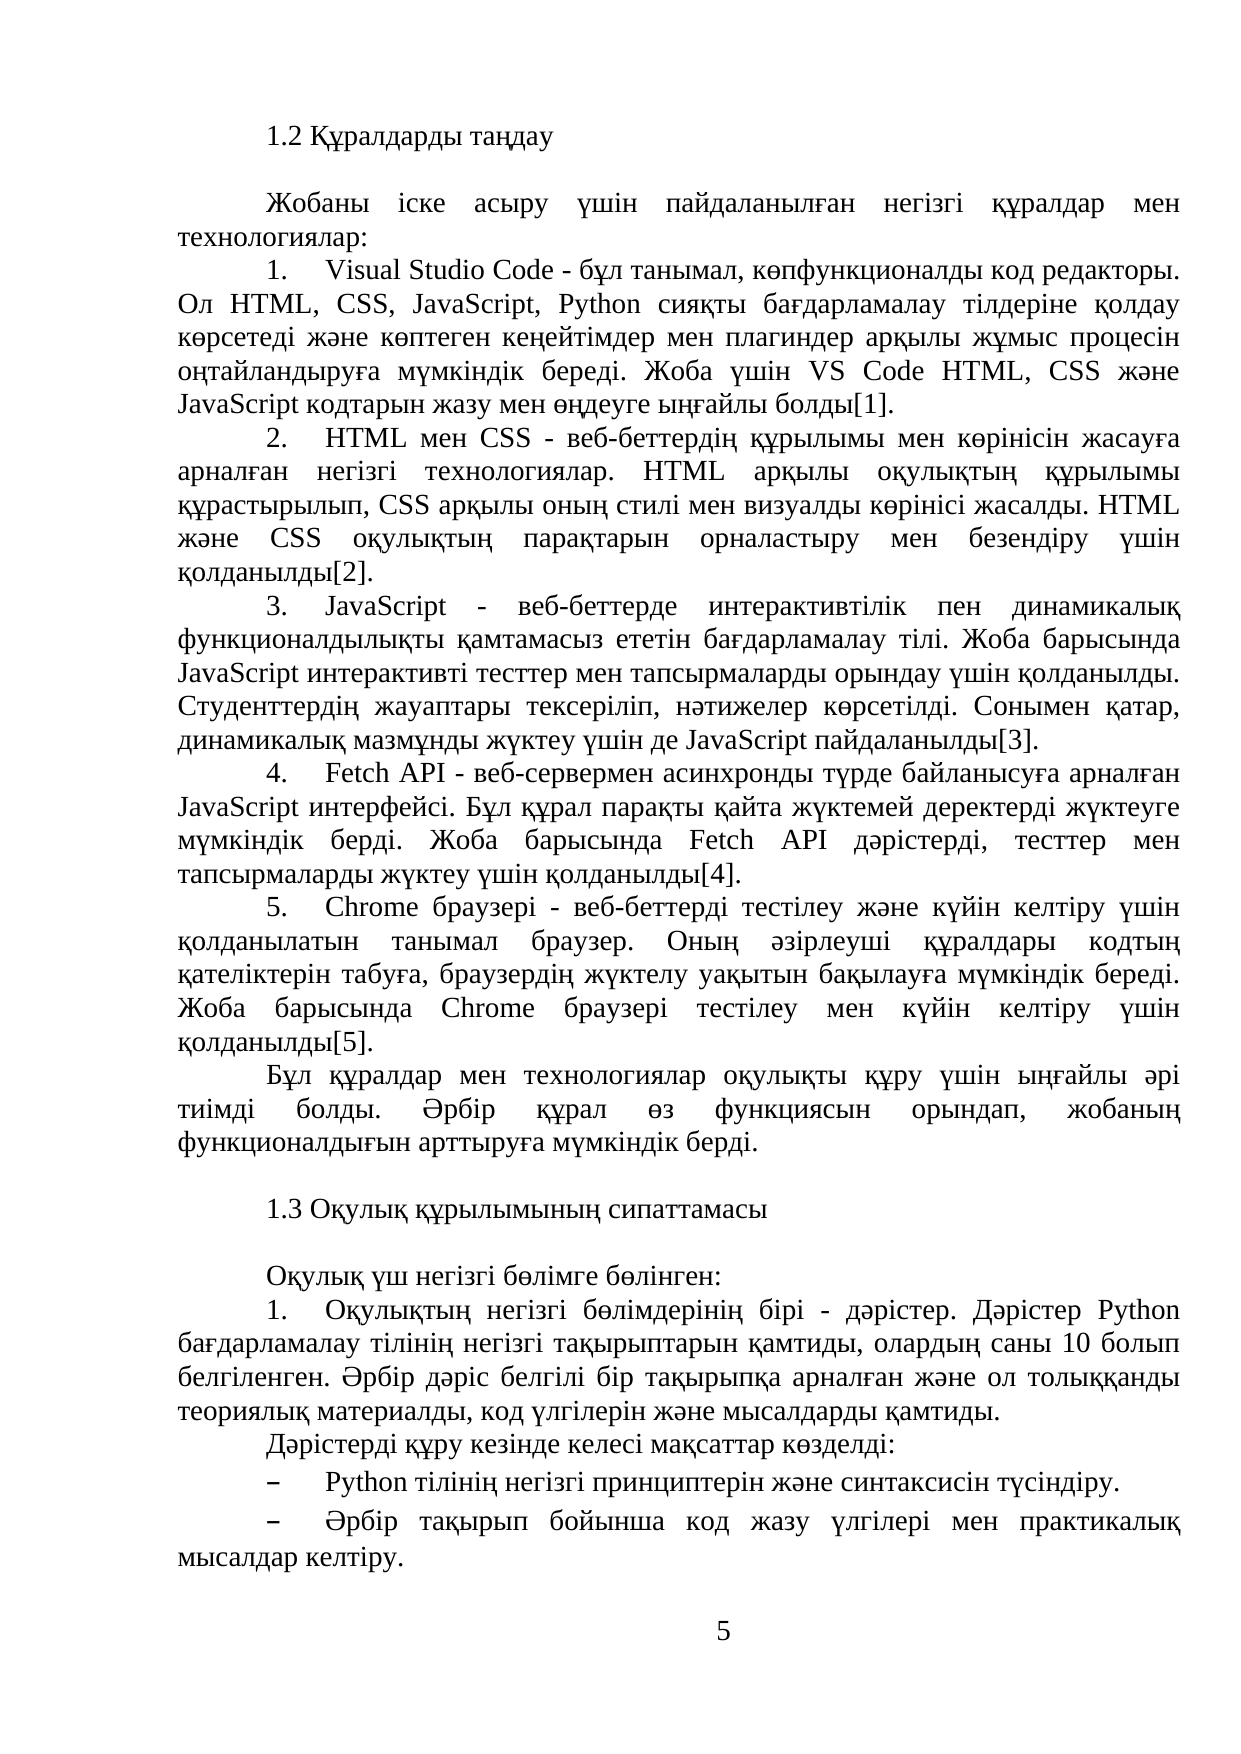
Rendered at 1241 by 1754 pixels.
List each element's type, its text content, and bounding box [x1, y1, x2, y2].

list Дәрістерді құру кезінде келесі мақсаттар көзделді: [177, 1426, 1181, 1460]
list Fetch API - веб-сервермен асинхронды түрде байланысуға арналған JavaScript интерфейсі. Бұл құрал парақты қайта жүктемей деректерді жүктеуге мүмкіндік берді. Жоба барысында Fetch API дәрістерді, тесттер мен тапсырмаларды жүктеу үшін қолданылды[4]. [177, 755, 1181, 889]
list JavaScript - веб-беттерде интерактивтілік пен динамикалық функционалдылықты қамтамасыз ететін бағдарламалау тілі. Жоба барысында JavaScript интерактивті тесттер мен тапсырмаларды орындау үшін қолданылды. Студенттердің жауаптары тексеріліп, нәтижелер көрсетілді. Сонымен қатар, динамикалық мазмұнды жүктеу үшін де JavaScript пайдаланылды[3]. [177, 588, 1181, 755]
text Жобаны іске асыру үшін пайдаланылған негізгі құралдар мен технологиялар: [177, 185, 1181, 252]
list HTML мен CSS - веб-беттердің құрылымы мен көрінісін жасауға арналған негізгі технологиялар. HTML арқылы оқулықтың құрылымы құрастырылып, CSS арқылы оның стилі мен визуалды көрінісі жасалды. HTML және CSS оқулықтың парақтарын орналастыру мен безендіру үшін қолданылды[2]. [177, 420, 1181, 588]
subtitle 1.2 Құралдарды таңдау [177, 118, 1181, 152]
subtitle 1.3 Оқулық құрылымының сипаттамасы [177, 1191, 1181, 1225]
text Оқулық үш негізгі бөлімге бөлінген: [177, 1258, 1181, 1292]
list Әрбір тақырып бойынша код жазу үлгілері мен практикалық мысалдар келтіру. [177, 1499, 1181, 1573]
list Python тілінің негізгі принциптерін және синтаксисін түсіндіру. [177, 1460, 1181, 1499]
text Бұл құралдар мен технологиялар оқулықты құру үшін ыңғайлы әрі тиімді болды. Әрбір құрал өз функциясын орындап, жобаның функционалдығын арттыруға мүмкіндік берді. [177, 1057, 1181, 1158]
list Visual Studio Code - бұл танымал, көпфункционалды код редакторы. Ол HTML, CSS, JavaScript, Python сияқты бағдарламалау тілдеріне қолдау көрсетеді және көптеген кеңейтімдер мен плагиндер арқылы жұмыс процесін оңтайландыруға мүмкіндік береді. Жоба үшін VS Code HTML, CSS және JavaScript кодтарын жазу мен өңдеуге ыңғайлы болды[1]. [177, 252, 1181, 420]
list Chrome браузері - веб-беттерді тестілеу және күйін келтіру үшін қолданылатын танымал браузер. Оның әзірлеуші құралдары кодтың қателіктерін табуға, браузердің жүктелу уақытын бақылауға мүмкіндік береді. Жоба барысында Chrome браузері тестілеу мен күйін келтіру үшін қолданылды[5]. [177, 889, 1181, 1057]
list Оқулықтың негізгі бөлімдерінің бірі - дәрістер. Дәрістер Python бағдарламалау тілінің негізгі тақырыптарын қамтиды, олардың саны 10 болып белгіленген. Әрбір дәріс белгілі бір тақырыпқа арналған және ол толыққанды теориялық материалды, код үлгілерін және мысалдарды қамтиды. [177, 1292, 1181, 1426]
